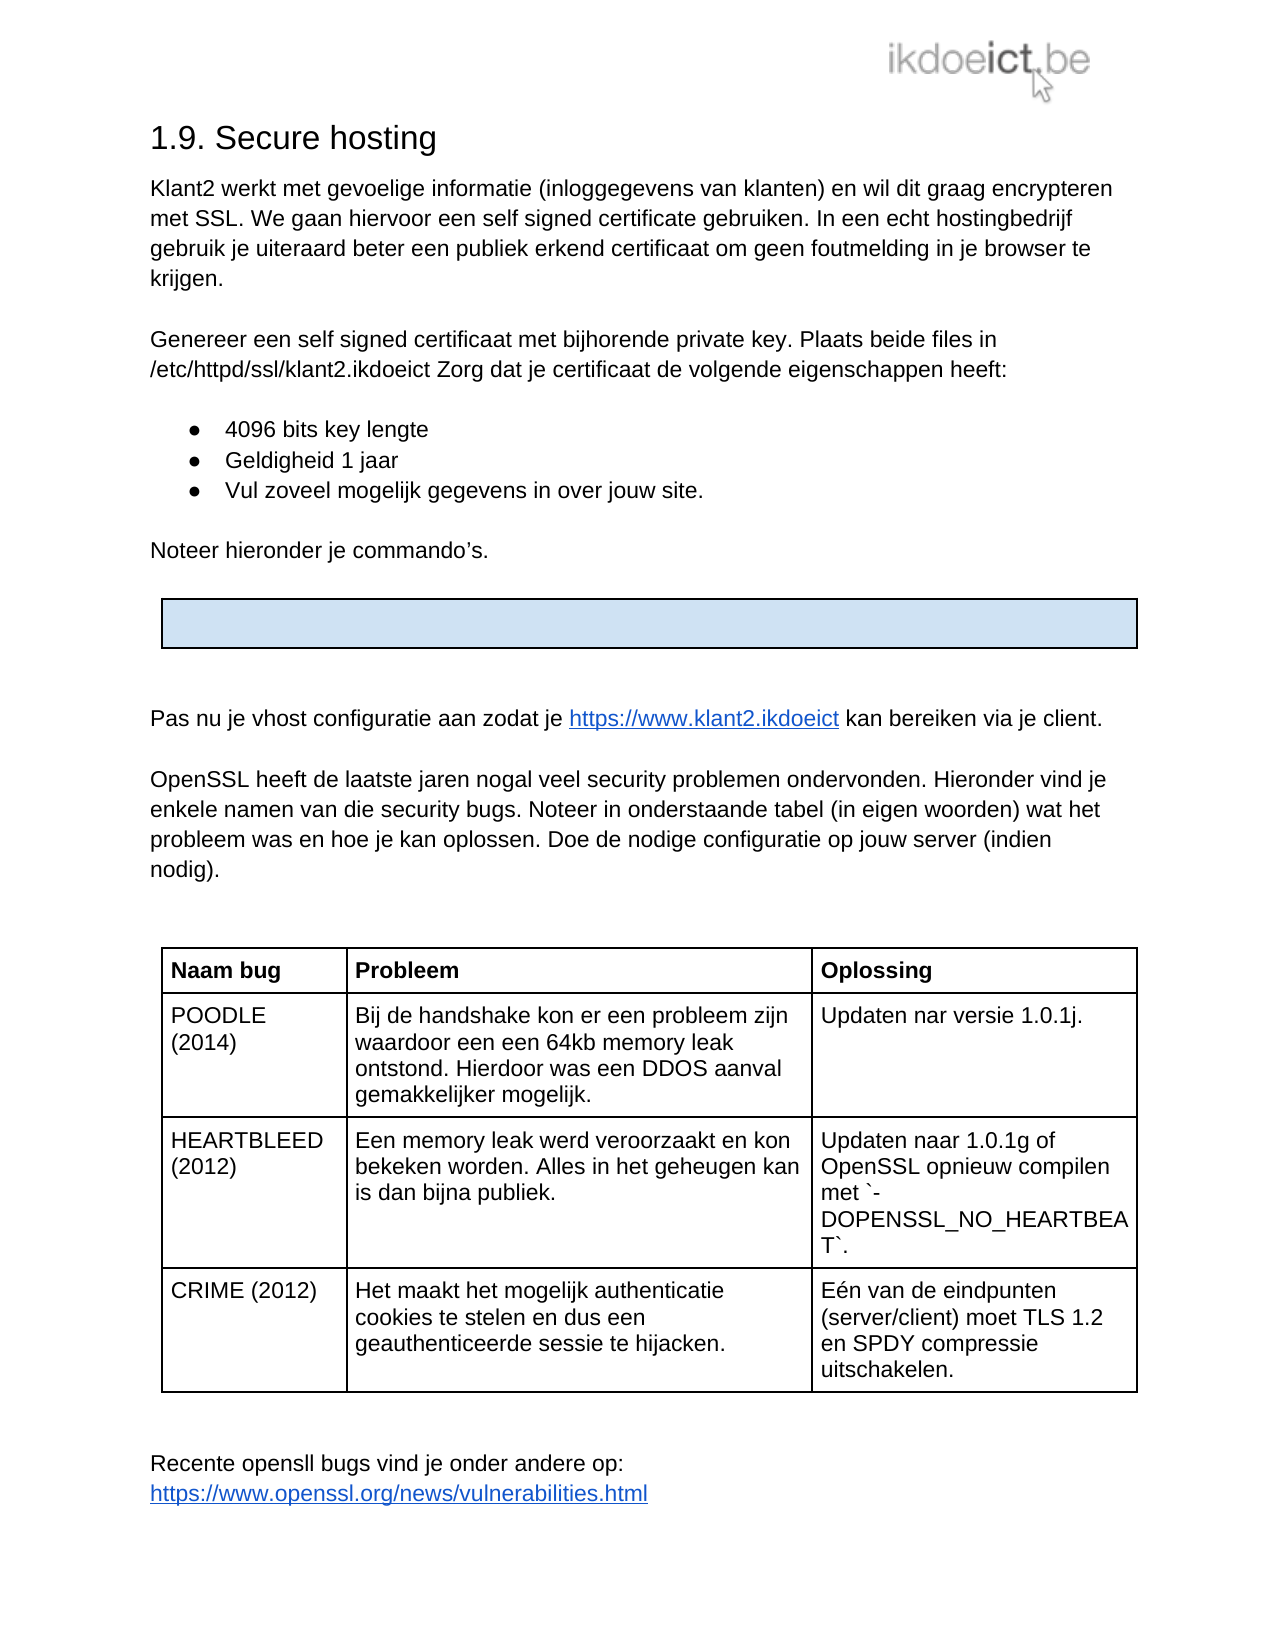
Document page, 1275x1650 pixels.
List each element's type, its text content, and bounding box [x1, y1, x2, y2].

list Vul zoveel mogelijk gegevens in over jouw site. [187, 477, 1125, 503]
subtitle 1.9. Secure hosting [150, 118, 1125, 156]
text Klant2 werkt met gevoelige informatie (inloggegevens van klanten) en wil dit graag encrypteren met SSL. We gaan hiervoor een self signed certificate gebruiken. In een echt hostingbedrijf gebruik je uiteraard beter een publiek erkend certificaat om geen foutmelding in je browser te krijgen. [150, 175, 1125, 292]
table_cell HEARTBLEED (2012) [163, 1118, 346, 1267]
table_cell Updaten nar versie 1.0.1j. [813, 994, 1136, 1116]
table_cell Updaten naar 1.0.1g of OpenSSL opnieuw compilen met `-DOPENSSL_NO_HEARTBEAT`. [813, 1118, 1136, 1267]
table_header Probleem [348, 949, 811, 992]
picture [871, 37, 1107, 109]
text Noteer hieronder je commando’s. [150, 537, 1125, 563]
table_cell POODLE (2014) [163, 994, 346, 1116]
table_cell Een memory leak werd veroorzaakt en kon bekeken worden. Alles in het geheugen kan is dan bijna publiek. [348, 1118, 811, 1267]
text Recente opensll bugs vind je onder andere op: https://www.openssl.org/news/vulnerabilities.html [150, 1449, 1125, 1506]
text OpenSSL heeft de laatste jaren nogal veel security problemen ondervonden. Hieronder vind je enkele namen van die security bugs. Noteer in onderstaande tabel (in eigen woorden) wat het probleem was en hoe je kan oplossen. Doe de nodige configuratie op jouw server (indien nodig). [150, 766, 1125, 883]
list 4096 bits key lengte [187, 416, 1125, 443]
list Geldigheid 1 jaar [187, 447, 1125, 473]
text Genereer een self signed certificaat met bijhorende private key. Plaats beide files in /etc/httpd/ssl/klant2.ikdoeict Zorg dat je certificaat de volgende eigenschappen heeft: [150, 326, 1125, 382]
table_cell Bij de handshake kon er een probleem zijn waardoor een een 64kb memory leak ontstond. Hierdoor was een DDOS aanval gemakkelijker mogelijk. [348, 994, 811, 1116]
table_header Oplossing [813, 949, 1136, 992]
text Pas nu je vhost configuratie aan zodat je https://www.klant2.ikdoeict kan bereiken via je client. [150, 705, 1125, 732]
table_header Naam bug [163, 949, 346, 992]
table_cell Het maakt het mogelijk authenticatie cookies te stelen en dus een geauthenticeerde sessie te hijacken. [348, 1269, 811, 1391]
table_header [163, 600, 1136, 647]
table_cell Eén van de eindpunten (server/client) moet TLS 1.2 en SPDY compressie uitschakelen. [813, 1269, 1136, 1391]
table_cell CRIME (2012) [163, 1269, 346, 1391]
